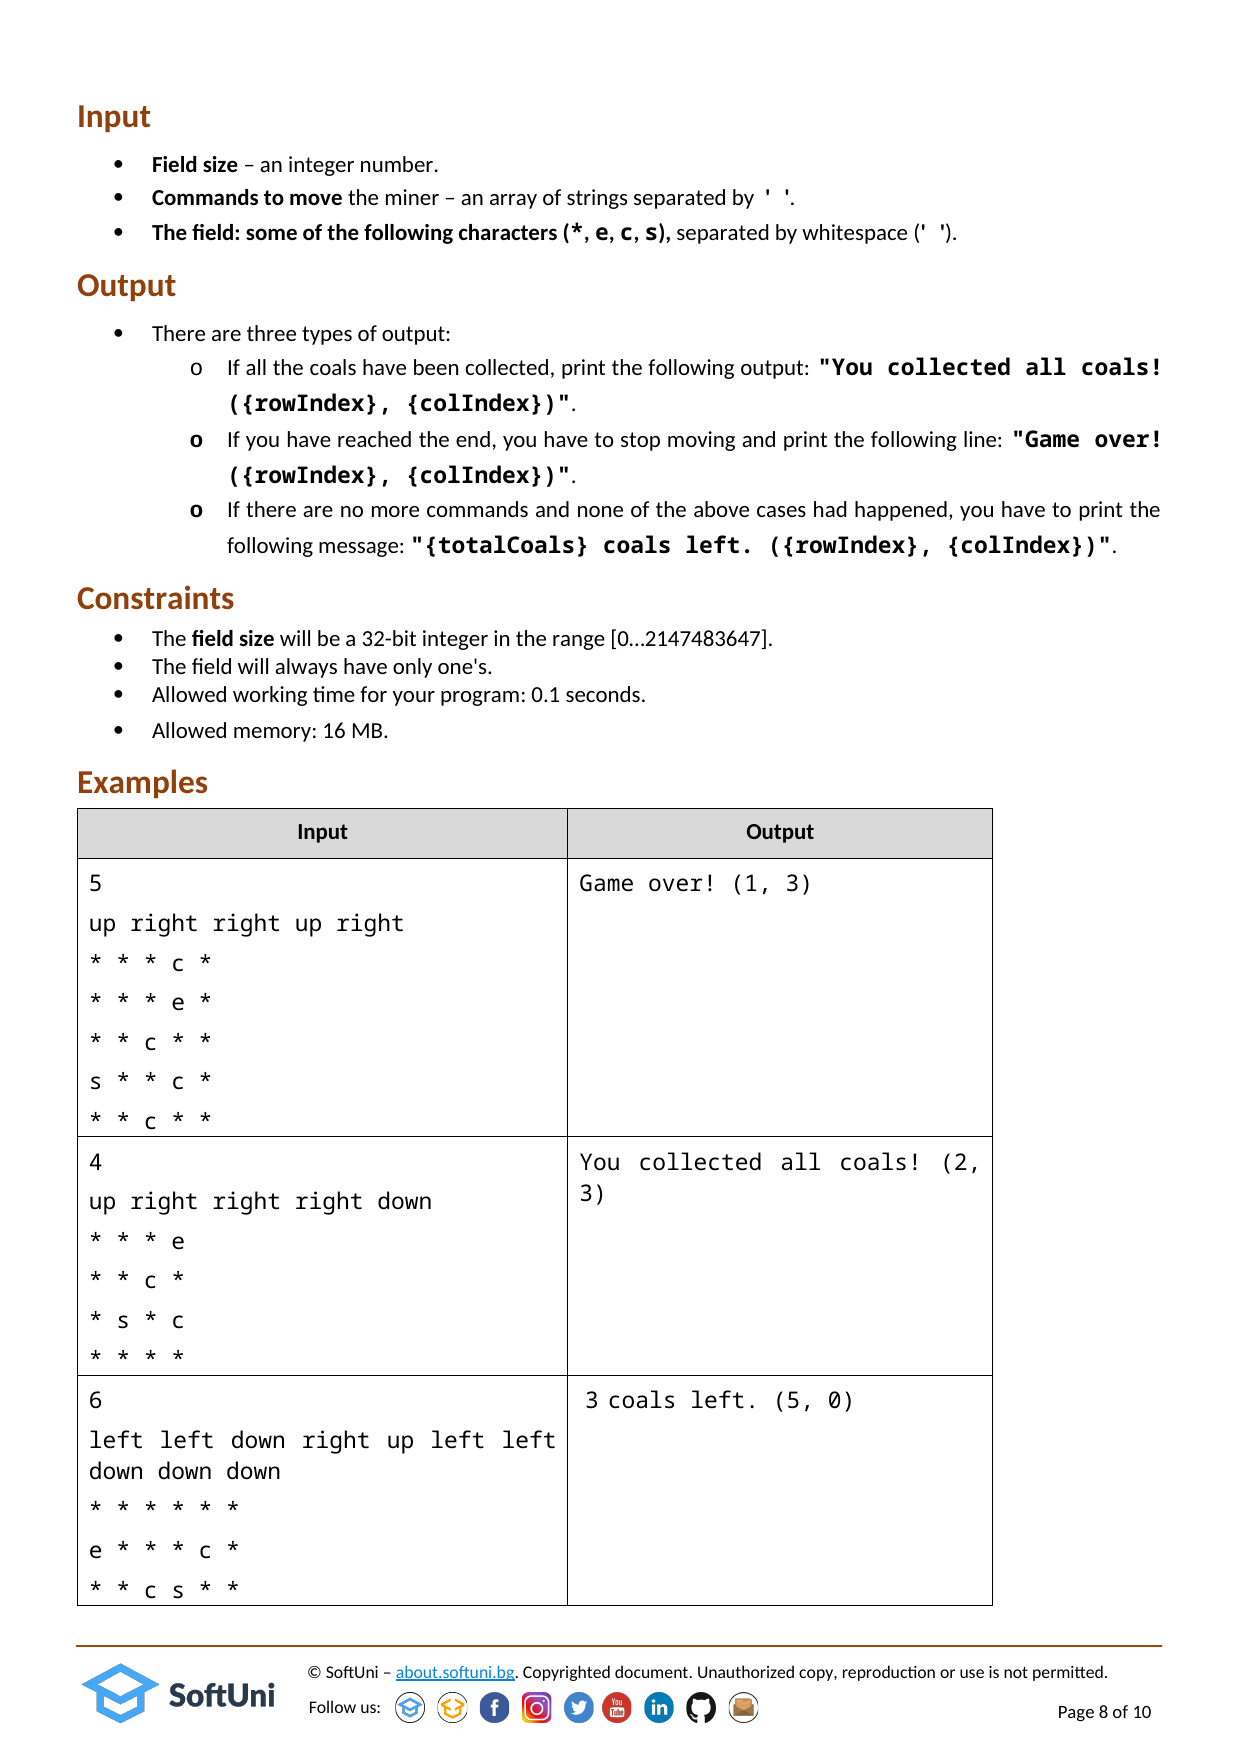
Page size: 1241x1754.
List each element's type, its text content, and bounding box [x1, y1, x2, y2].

picture [728, 1692, 759, 1723]
list Allowed working time for your program: 0.1 seconds. [114, 680, 1163, 708]
picture [75, 1658, 281, 1729]
subtitle Input [77, 95, 1163, 136]
table_cell coals left. (5, 0) [568, 1376, 992, 1605]
list If you have reached the end, you have to stop moving and print the following line: "Game over! ({rowIndex}, {colIndex})". [189, 423, 1163, 490]
list The field size will be a 32-bit integer in the range [0…2147483647]. [114, 624, 1163, 652]
table_header Output [568, 809, 992, 858]
picture [564, 1692, 594, 1723]
picture [522, 1692, 552, 1723]
picture [644, 1714, 653, 1723]
picture [644, 1692, 653, 1701]
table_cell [78, 1376, 567, 1605]
table_cell 4 up right right right down * * * e * * c * * s * c * * * * [78, 1137, 567, 1374]
list If there are no more commands and none of the above cases had happened, you have to print the following message: "{totalCoals} coals left. ({rowIndex}, {colIndex})". [189, 495, 1163, 560]
list Commands to move the miner – an array of strings separated by ' '. [114, 183, 1163, 211]
picture [479, 1692, 510, 1723]
list The field will always have only one's. [114, 652, 1163, 680]
list Field size – an integer number. [114, 151, 1163, 178]
picture [395, 1692, 425, 1723]
table_header Input [78, 809, 567, 858]
picture [437, 1692, 468, 1723]
picture [658, 1705, 667, 1714]
subtitle Examples [77, 761, 1163, 802]
table_cell Game over! (1, 3) [568, 859, 992, 1136]
subtitle Constraints [77, 577, 1163, 618]
list There are three types of output: [114, 319, 1163, 347]
list Allowed memory: 16 MB. [114, 717, 1163, 744]
picture [665, 1714, 674, 1723]
list The field: some of the following characters (*, e, c, s), separated by whitespace (' '). [114, 215, 1163, 247]
table_cell 5 up right right up right * * * c * * * * e * * * c * * s * * c * * * c * * [78, 859, 567, 1136]
subtitle Output [77, 264, 1163, 304]
picture [602, 1692, 632, 1723]
table_cell You collected all coals! (2, 3) [568, 1137, 992, 1374]
picture [686, 1692, 716, 1723]
picture [665, 1692, 674, 1701]
list If all the coals have been collected, print the following output: "You collected all coals! ({rowIndex}, {colIndex})". [189, 351, 1163, 418]
